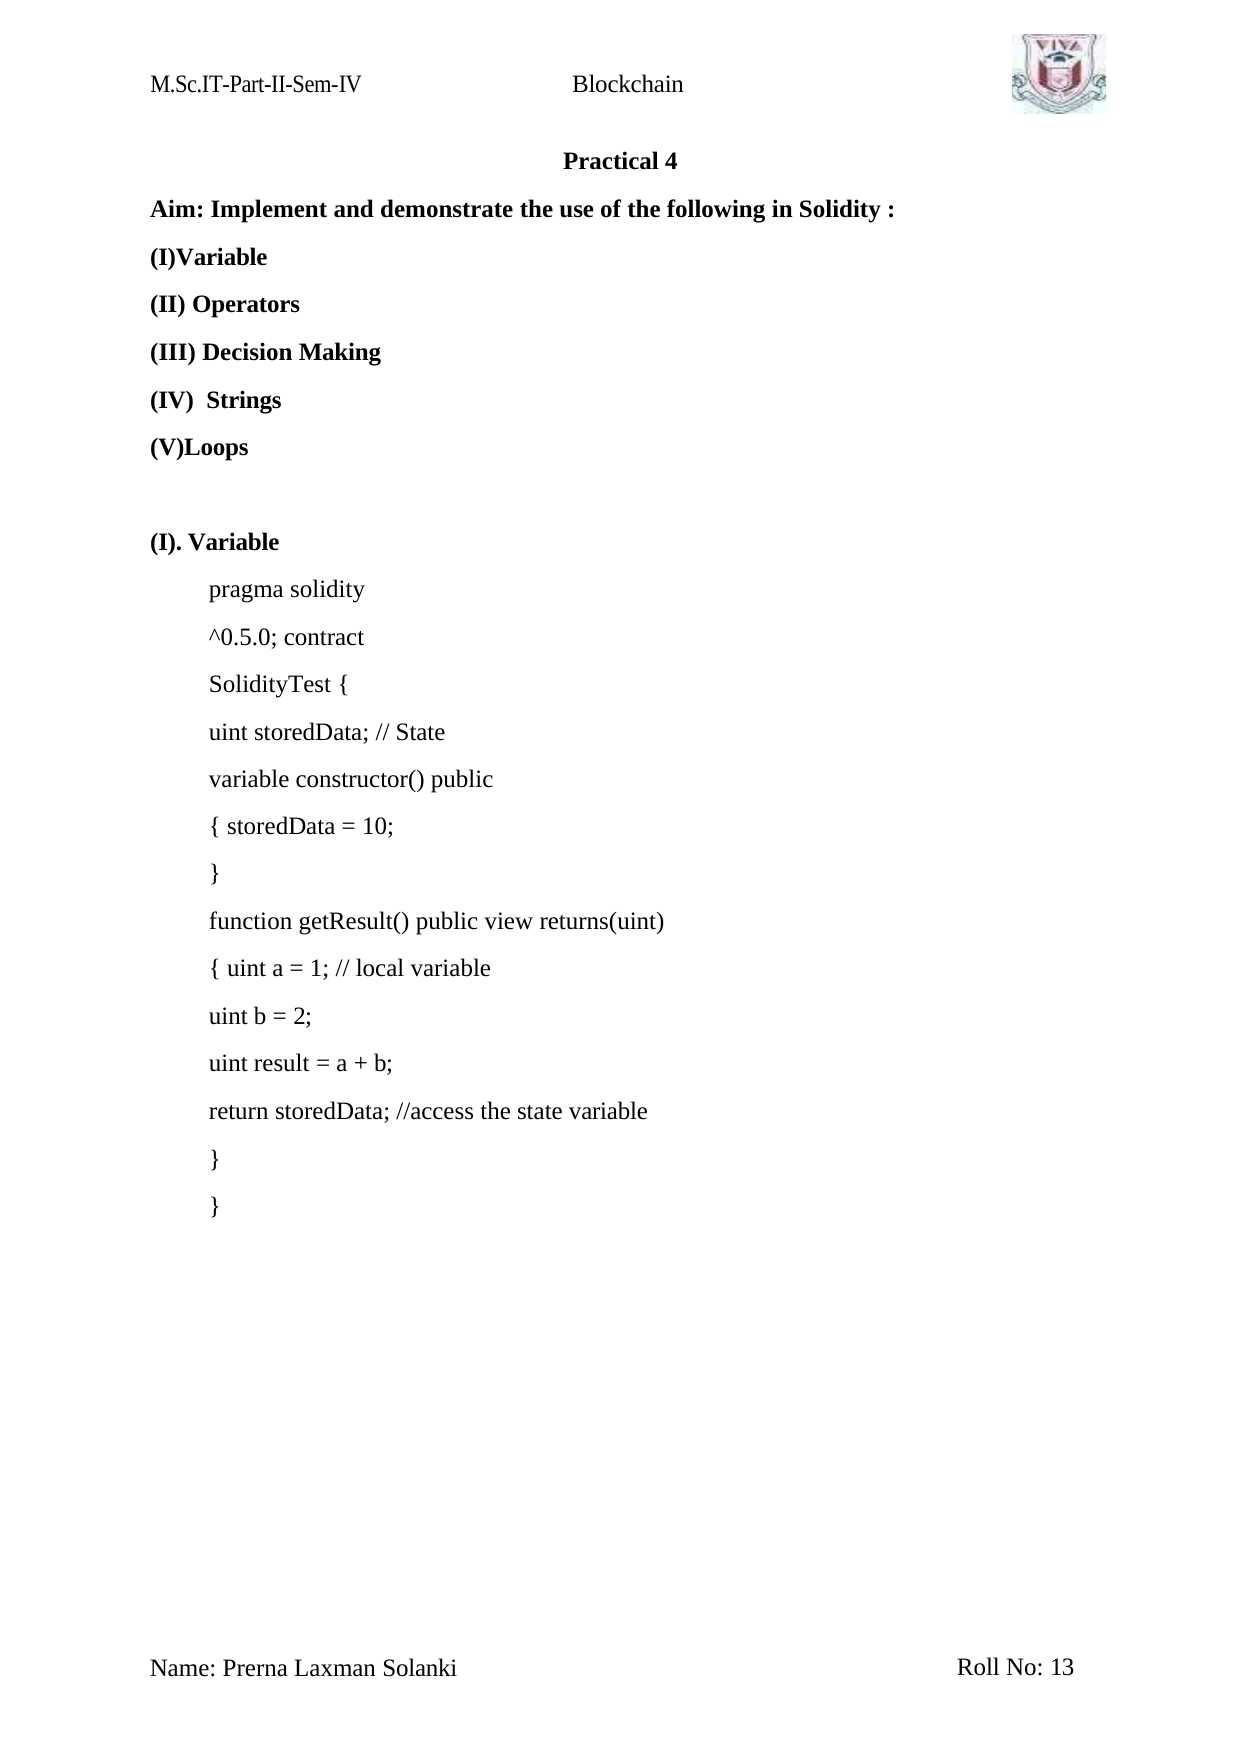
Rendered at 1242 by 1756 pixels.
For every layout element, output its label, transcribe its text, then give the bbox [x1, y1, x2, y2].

list Strings (V)Loops [150, 385, 282, 461]
text return storedData; //access the state variable [209, 1096, 1197, 1125]
text Aim: Implement and demonstrate the use of the following in Solidity : (I)Variable [150, 194, 904, 270]
text Practical 4 [563, 146, 1197, 175]
list Variable [150, 527, 1197, 556]
list Operators [150, 289, 1197, 318]
text uint storedData; // State variable constructor() public { storedData = 10; [209, 717, 531, 840]
text pragma solidity ^0.5.0; contract SolidityTest { [209, 574, 438, 698]
text } [209, 1144, 1197, 1172]
list Decision Making [150, 337, 1197, 366]
text uint result = a + b; [209, 1048, 1197, 1077]
text } [209, 859, 1197, 887]
text } [209, 1191, 1197, 1220]
picture [1011, 34, 1107, 114]
text uint b = 2; [209, 1001, 1197, 1029]
text function getResult() public view returns(uint){ uint a = 1; // local variable [209, 906, 704, 982]
